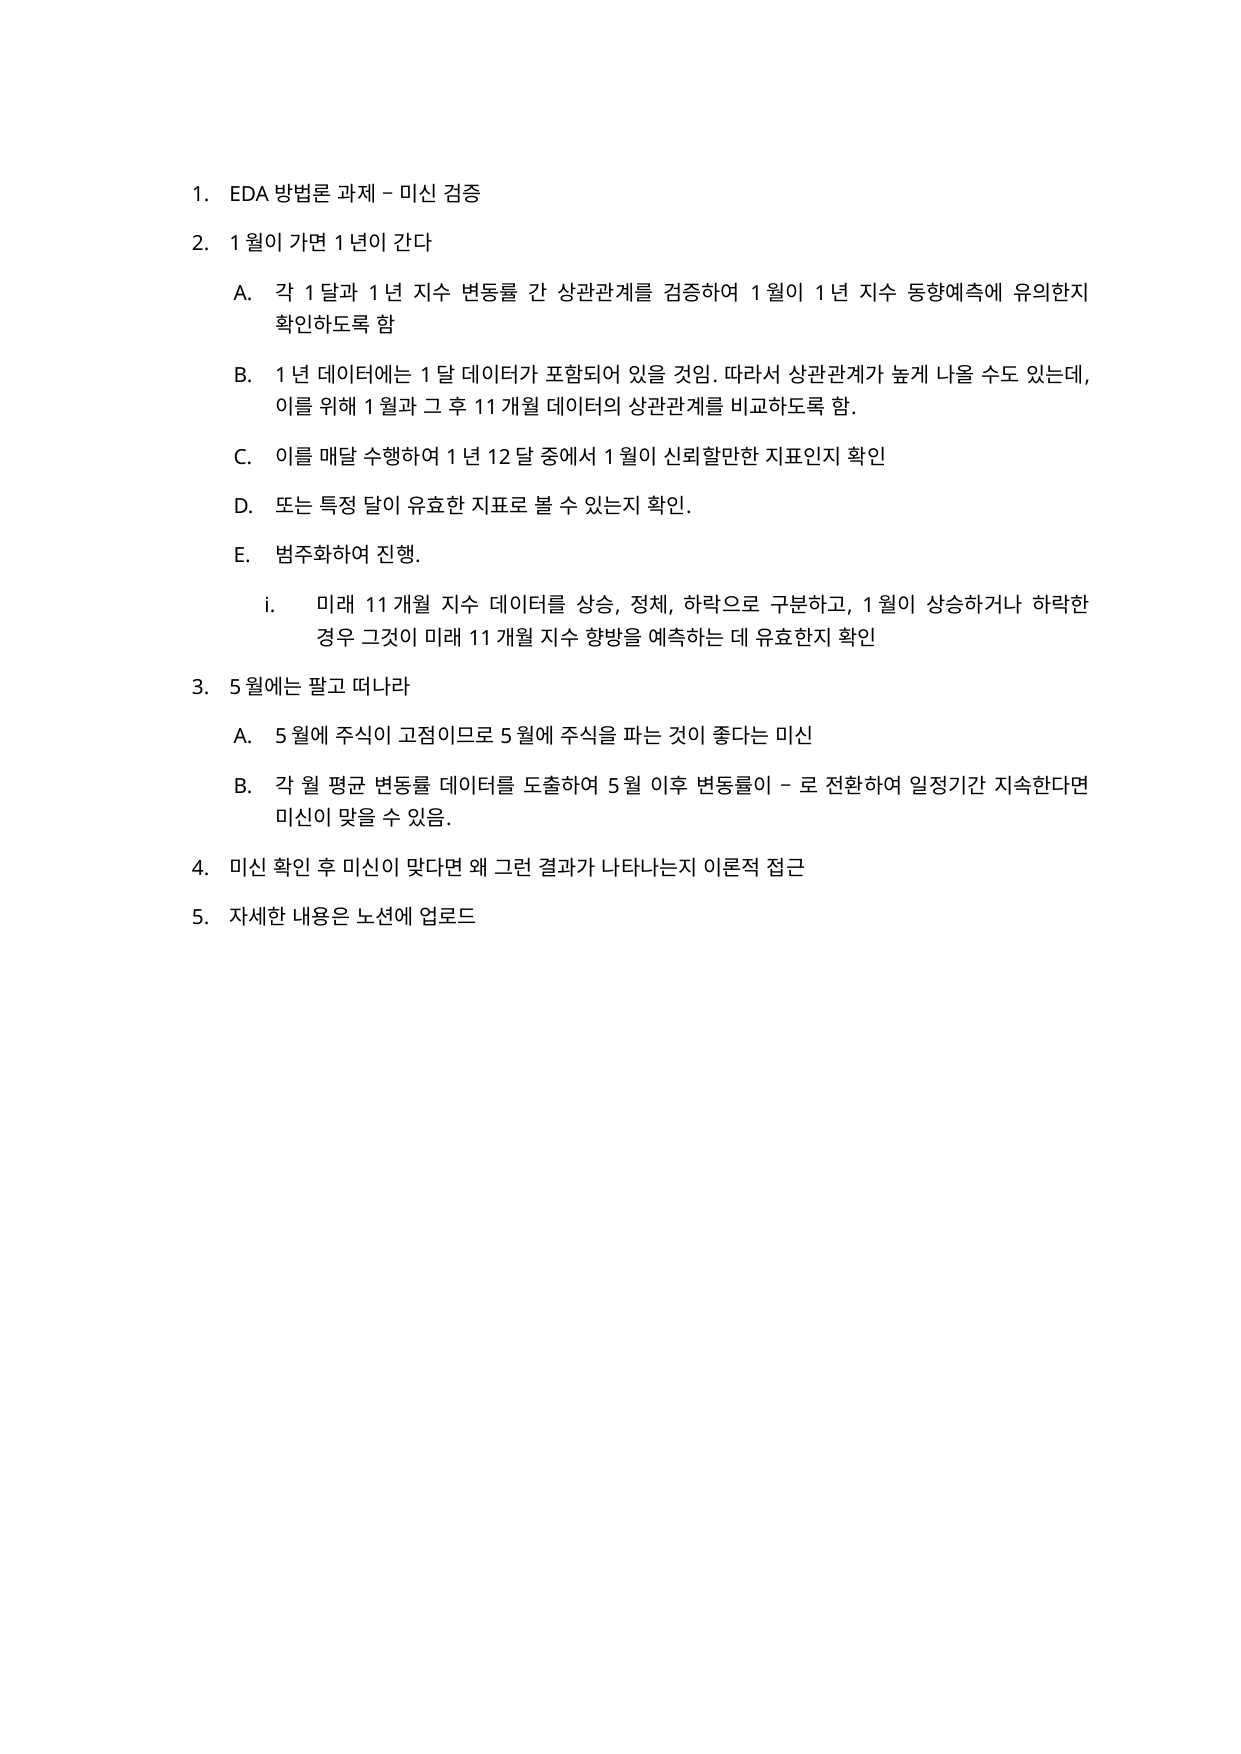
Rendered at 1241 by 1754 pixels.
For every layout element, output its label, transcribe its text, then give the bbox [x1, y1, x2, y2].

list 미신 확인 후 미신이 맞다면 왜 그런 결과가 나타나는지 이론적 접근 [192, 851, 1090, 881]
list 각 월 평균 변동률 데이터를 도출하여 5월 이후 변동률이 – 로 전환하여 일정기간 지속한다면 미신이 맞을 수 있음. [233, 769, 1090, 832]
list 1월이 가면 1년이 간다 [192, 227, 1090, 257]
list 5월에 주식이 고점이므로 5월에 주식을 파는 것이 좋다는 미신 [233, 719, 1090, 750]
list 자세한 내용은 노션에 업로드 [192, 900, 1090, 931]
list EDA 방법론 과제 – 미신 검증 [192, 177, 1090, 207]
list 각 1달과 1년 지수 변동률 간 상관관계를 검증하여 1월이 1년 지수 동향예측에 유의한지 확인하도록 함 [233, 276, 1090, 339]
list 또는 특정 달이 유효한 지표로 볼 수 있는지 확인. [233, 489, 1090, 520]
list 이를 매달 수행하여 1년 12달 중에서 1월이 신뢰할만한 지표인지 확인 [233, 440, 1090, 470]
list 범주화하여 진행. [233, 539, 1090, 569]
list 1년 데이터에는 1달 데이터가 포함되어 있을 것임. 따라서 상관관계가 높게 나올 수도 있는데, 이를 위해 1월과 그 후 11개월 데이터의 상관관계를 비교하도록 함. [233, 358, 1090, 421]
list 5월에는 팔고 떠나라 [192, 670, 1090, 701]
list 미래 11개월 지수 데이터를 상승, 정체, 하락으로 구분하고, 1월이 상승하거나 하락한 경우 그것이 미래 11개월 지수 향방을 예측하는 데 유효한지 확인 [275, 588, 1090, 651]
